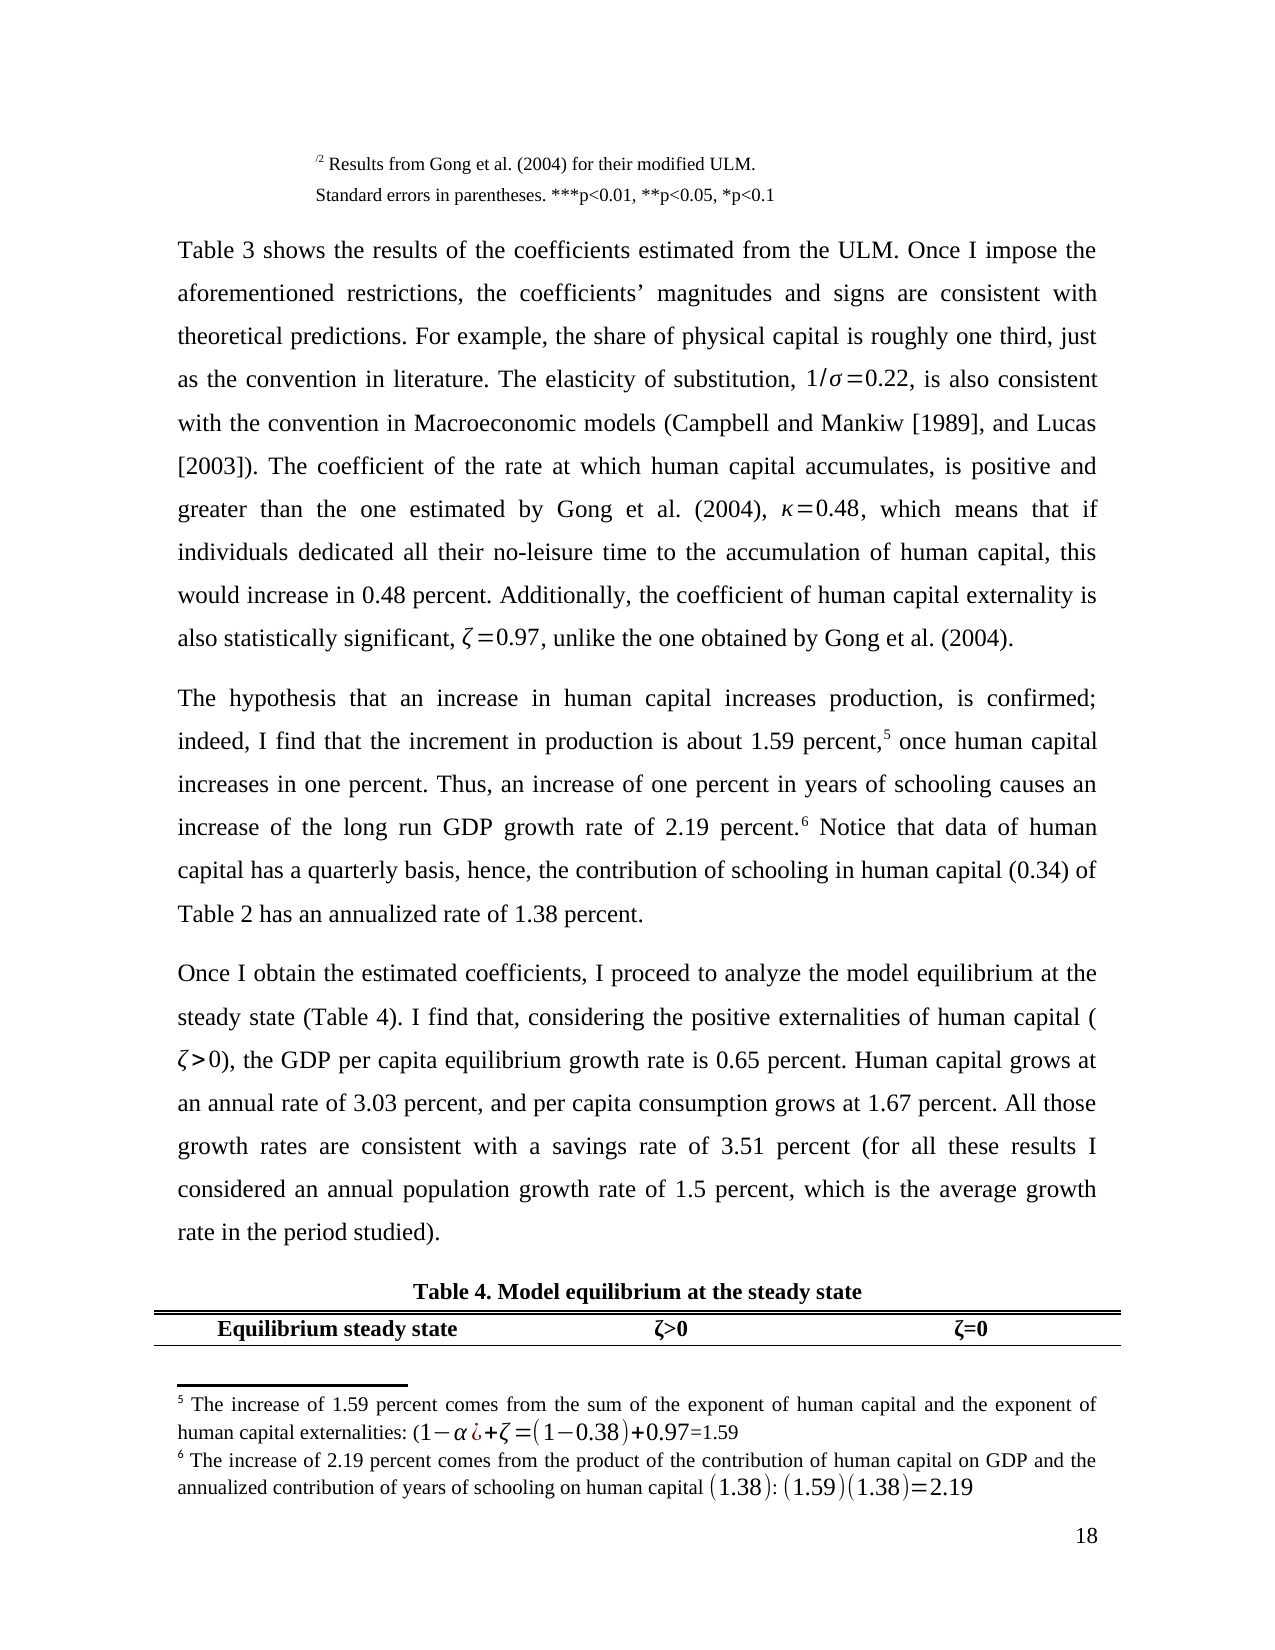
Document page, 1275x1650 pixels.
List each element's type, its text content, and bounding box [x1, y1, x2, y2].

text The hypothesis that an increase in human capital increases production, is confirmed; indeed, I find that the increment in production is about 1.59 percent, once human capital increases in one percent. Thus, an increase of one percent in years of schooling causes an increase of the long run GDP growth rate of 2.19 percent. Notice that data of human capital has a quarterly basis, hence, the contribution of schooling in human capital (0.34) of Table 2 has an annualized rate of 1.38 percent. [177, 683, 1098, 927]
table_header Table 4. Model equilibrium at the steady state [154, 1277, 1121, 1310]
table_cell ζ>0 [521, 1315, 821, 1345]
text Once I obtain the estimated coefficients, I proceed to analyze the model equilibrium at the steady state (Table 4). I find that, considering the positive externalities of human capital (), the GDP per capita equilibrium growth rate is 0.65 percent. Human capital grows at an annual rate of 3.03 percent, and per capita consumption grows at 1.67 percent. All those growth rates are consistent with a savings rate of 3.51 percent (for all these results I considered an annual population growth rate of 1.5 percent, which is the average growth rate in the period studied). [177, 958, 1098, 1246]
table_cell /2 Results from Gong et al. (2004) for their modified ULM. [304, 148, 971, 179]
table_cell Standard errors in parentheses. ***p<0.01, **p<0.05, *p<0.1 [304, 179, 971, 210]
table_cell ζ=0 [821, 1315, 1121, 1345]
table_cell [154, 1315, 521, 1345]
text Table 3 shows the results of the coefficients estimated from the ULM. Once I impose the aforementioned restrictions, the coefficients’ magnitudes and signs are consistent with theoretical predictions. For example, the share of physical capital is roughly one third, just as the convention in literature. The elasticity of substitution, , is also consistent with the convention in Macroeconomic models (Campbell and Mankiw [1989], and Lucas [2003]). The coefficient of the rate at which human capital accumulates, is positive and greater than the one estimated by Gong et al. (2004), , which means that if individuals dedicated all their no-leisure time to the accumulation of human capital, this would increase in 0.48 percent. Additionally, the coefficient of human capital externality is also statistically significant, , unlike the one obtained by Gong et al. (2004). [177, 235, 1098, 652]
